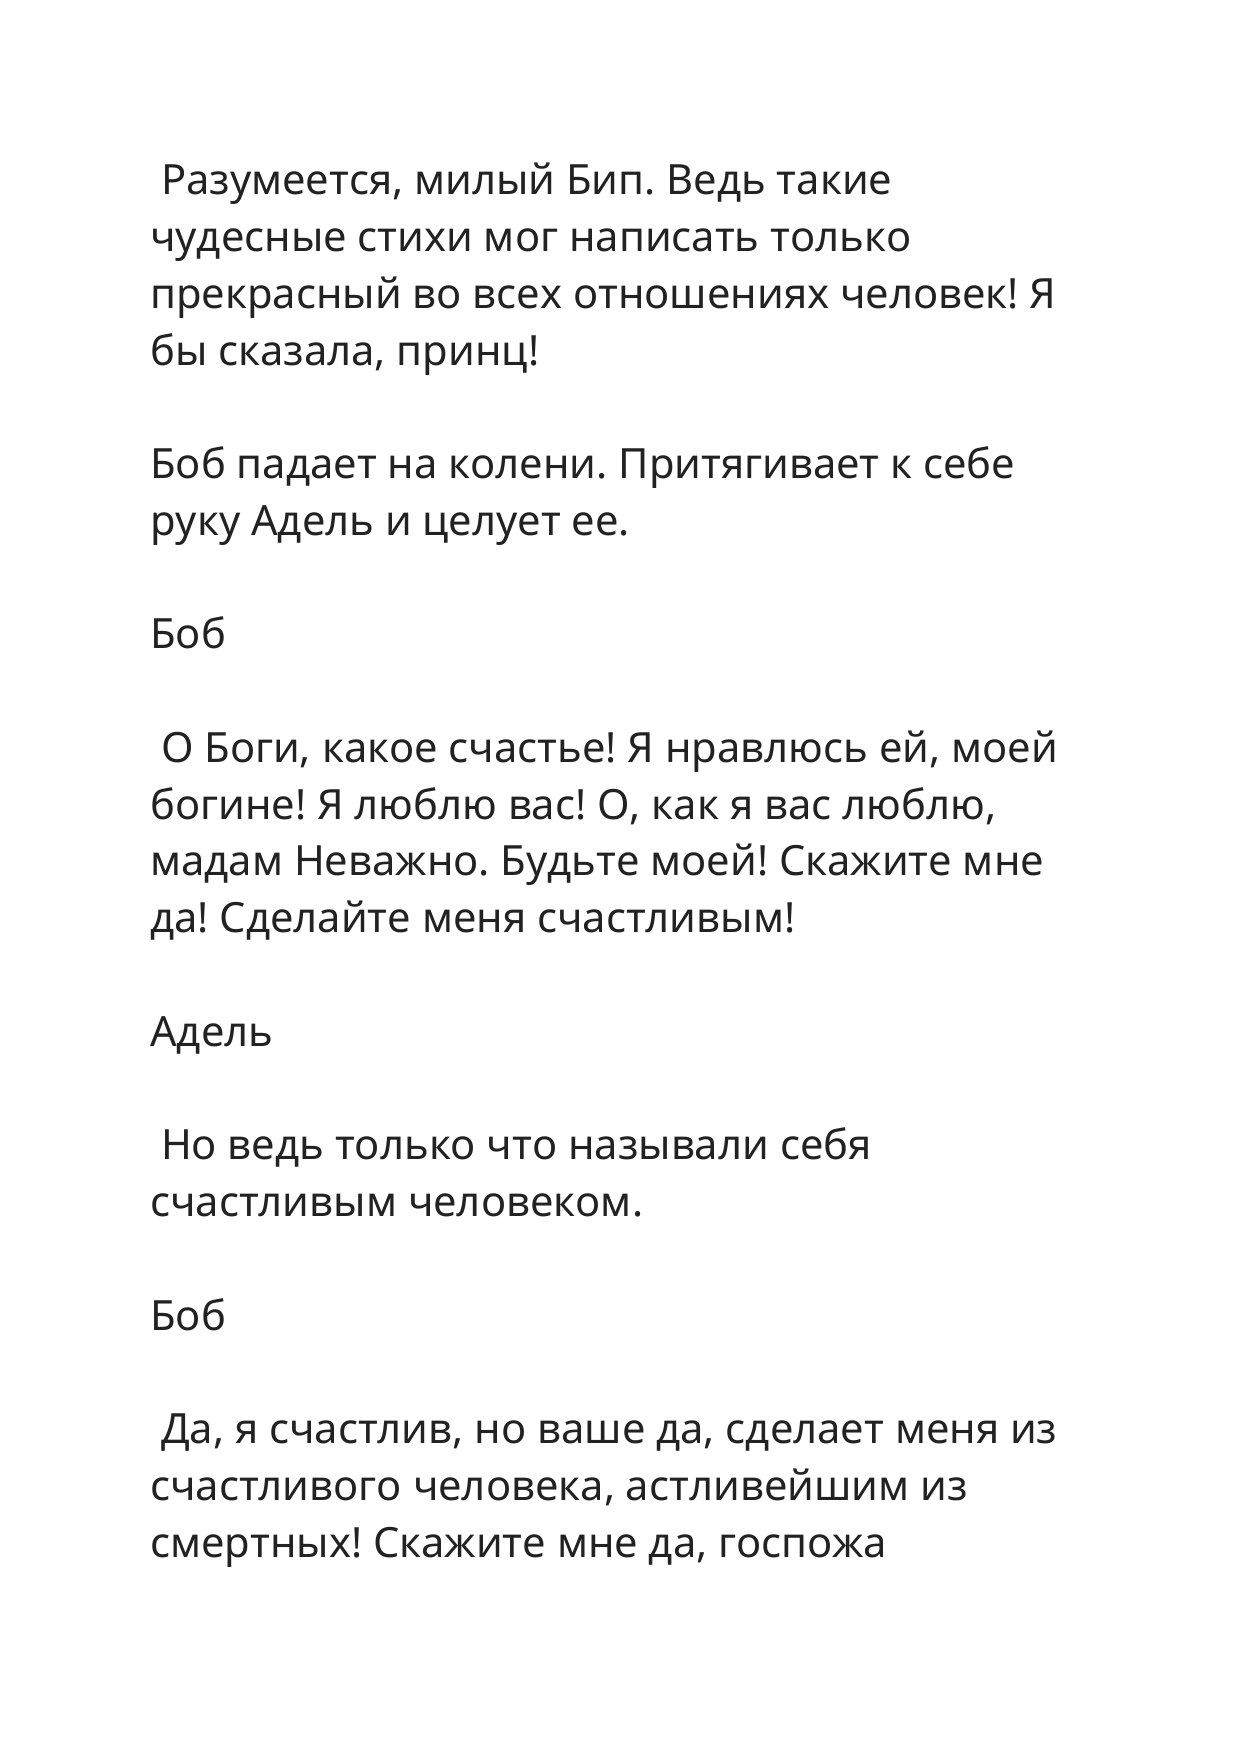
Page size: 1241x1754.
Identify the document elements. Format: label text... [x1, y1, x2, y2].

text Но ведь только что называли себя счастливым человеком. Боб [150, 1115, 1090, 1342]
text О Боги, какое счастье! Я нравлюсь ей, моей богине! Я люблю вас! О, как я вас люблю, мадам Неважно. Будьте моей! Скажите мне да! Сделайте меня счастливым! Адель [150, 718, 1090, 1058]
text Разумеется, милый Бип. Ведь такие чудесные стихи мог написать только прекрасный во всех отношениях человек! Я бы сказала, принц! Боб падает на колени. Притягивает к себе руку Адель и целует ее. Боб [150, 150, 1090, 661]
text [150, 1399, 1090, 1569]
